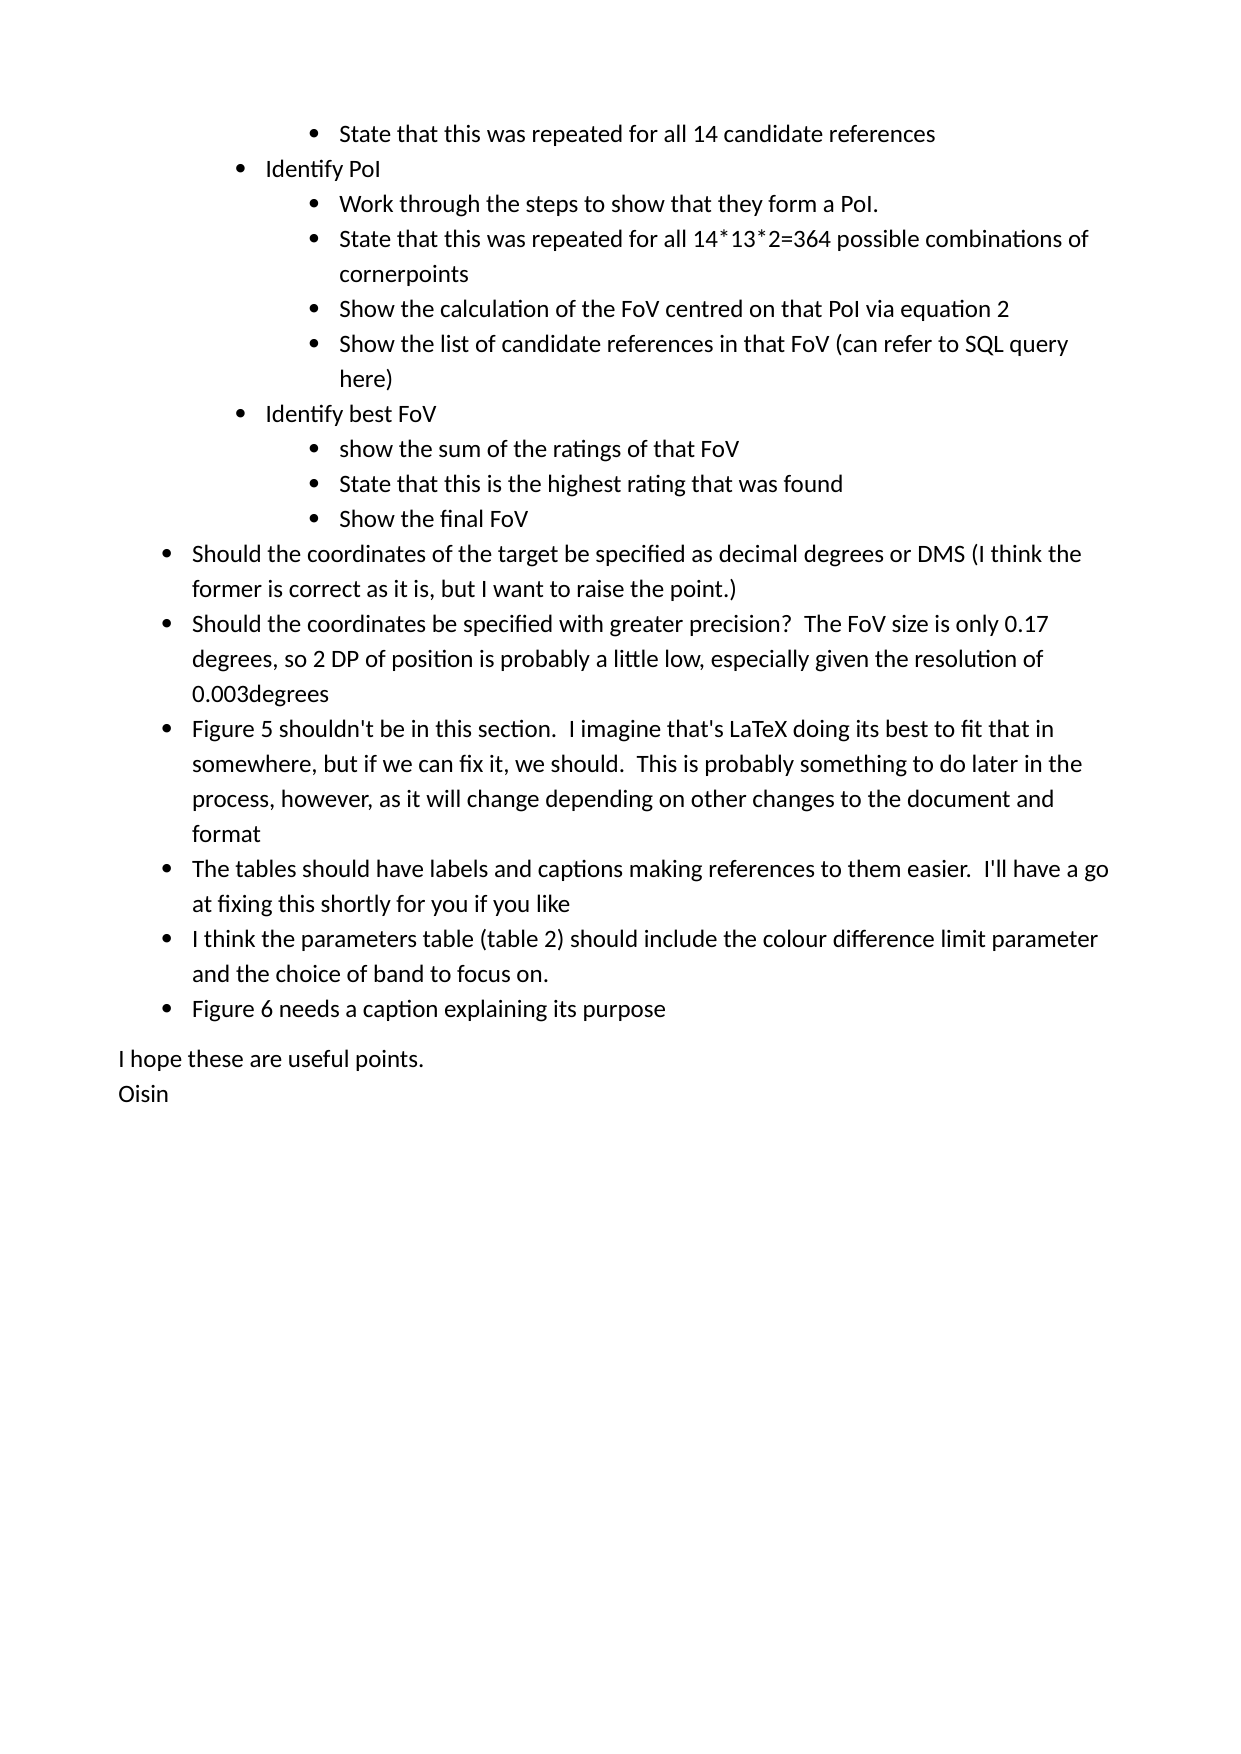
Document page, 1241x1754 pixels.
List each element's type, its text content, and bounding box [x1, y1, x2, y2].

list Should the coordinates be specified with greater precision? The FoV size is only 0.17 degrees, so 2 DP of position is probably a little low, especially given the resolution of 0.003degrees [162, 608, 1122, 709]
list Figure 5 shouldn't be in this section. I imagine that's LaTeX doing its best to fit that in somewhere, but if we can fix it, we should. This is probably something to do later in the process, however, as it will change depending on other changes to the document and format [162, 713, 1122, 849]
text Oisin [118, 1078, 1122, 1108]
list State that this was repeated for all 14 candidate references [309, 118, 1122, 149]
list show the sum of the ratings of that FoV [309, 433, 1122, 464]
list Work through the steps to show that they form a PoI. [309, 188, 1122, 219]
list I think the parameters table (table 2) should include the colour difference limit parameter and the choice of band to focus on. [162, 923, 1122, 989]
list Show the list of candidate references in that FoV (can refer to SQL query here) [309, 328, 1122, 394]
list Should the coordinates of the target be specified as decimal degrees or DMS (I think the former is correct as it is, but I want to raise the point.) [162, 538, 1122, 604]
list State that this is the highest rating that was found [309, 468, 1122, 499]
list Figure 6 needs a caption explaining its purpose [162, 993, 1122, 1024]
list Show the final FoV [309, 503, 1122, 534]
list Identify best FoV [236, 398, 1122, 429]
list Identify PoI [236, 153, 1122, 184]
list State that this was repeated for all 14*13*2=364 possible combinations of cornerpoints [309, 223, 1122, 289]
list Show the calculation of the FoV centred on that PoI via equation 2 [309, 293, 1122, 324]
list The tables should have labels and captions making references to them easier. I'll have a go at fixing this shortly for you if you like [162, 853, 1122, 919]
text I hope these are useful points. [118, 1043, 1122, 1073]
